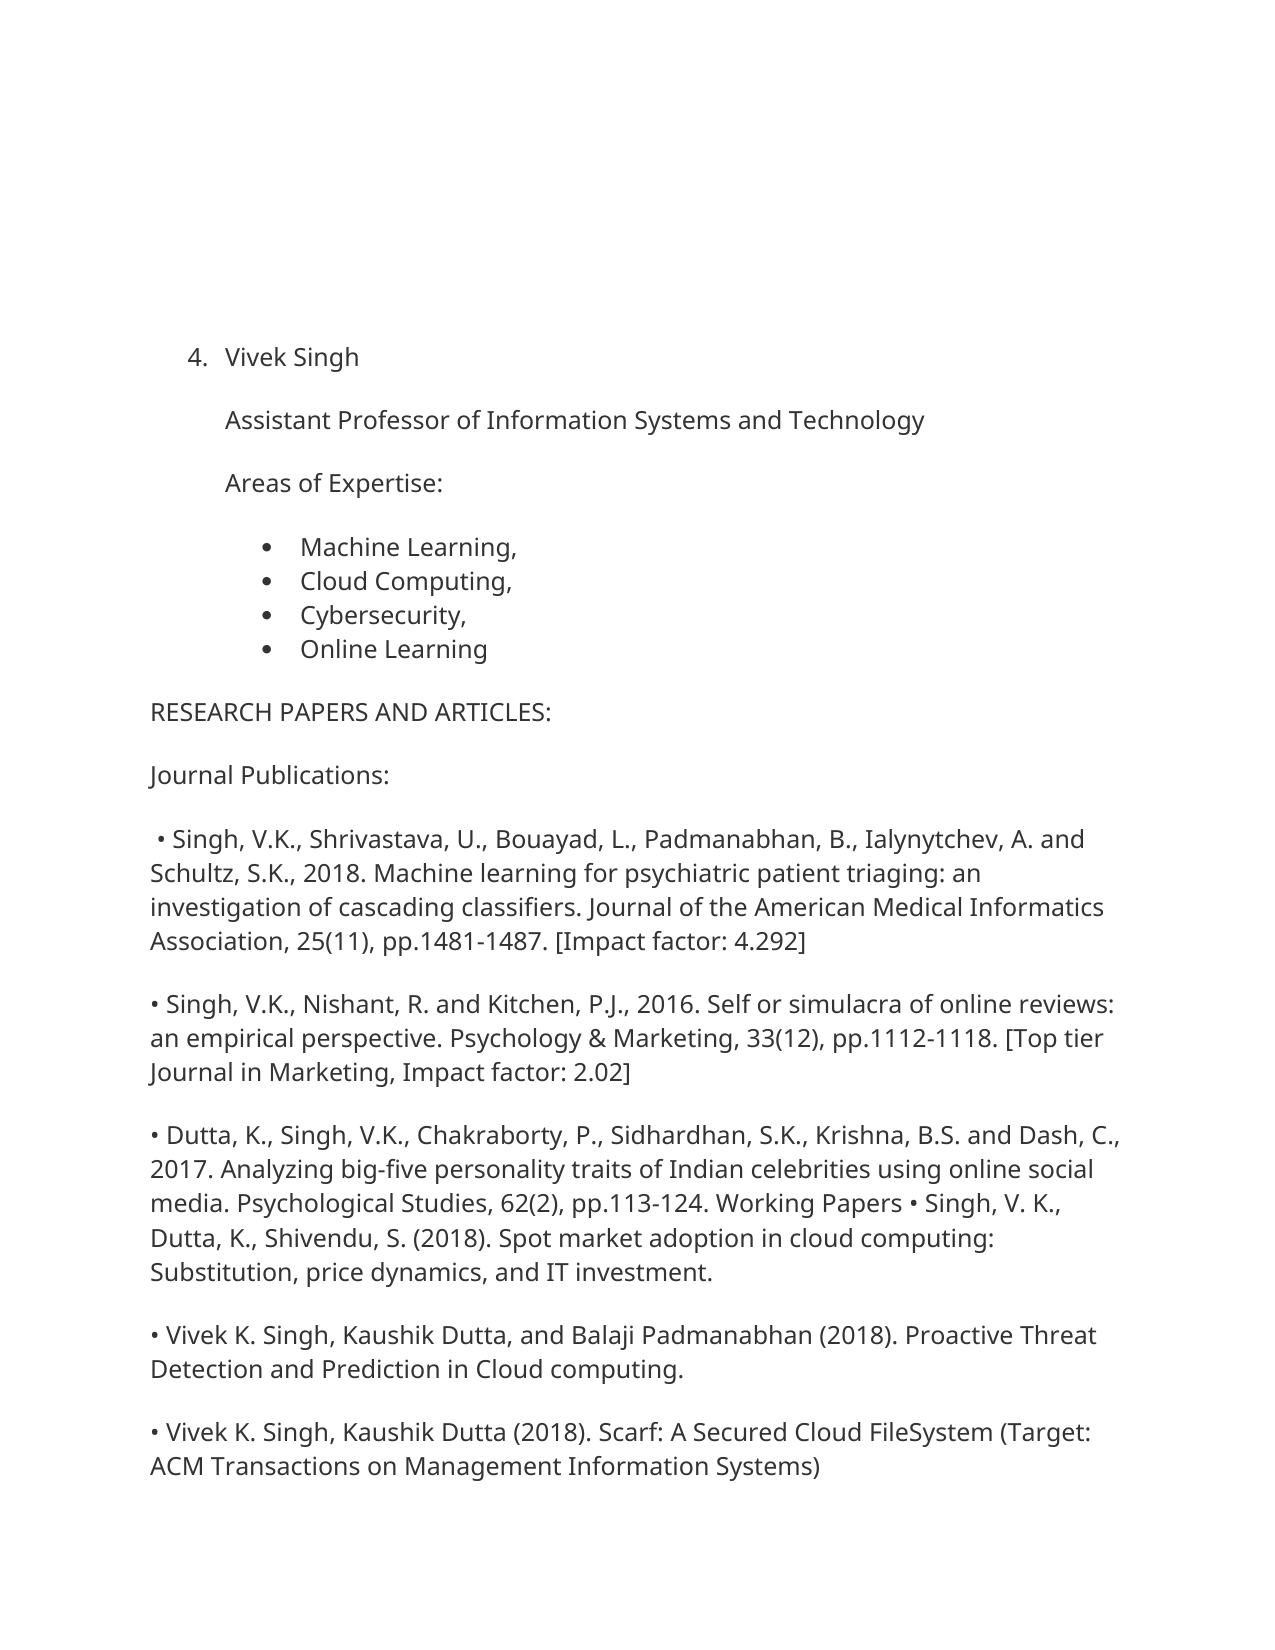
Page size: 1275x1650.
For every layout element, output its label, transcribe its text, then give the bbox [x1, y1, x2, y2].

text Assistant Professor of Information Systems and Technology [150, 403, 1125, 437]
text RESEARCH PAPERS AND ARTICLES: [150, 695, 1125, 729]
text • Singh, V.K., Shrivastava, U., Bouayad, L., Padmanabhan, B., Ialynytchev, A. and Schultz, S.K., 2018. Machine learning for psychiatric patient triaging: an investigation of cascading classifiers. Journal of the American Medical Informatics Association, 25(11), pp.1481-1487. [Impact factor: 4.292] [150, 821, 1125, 957]
list Cloud Computing, [262, 563, 1125, 597]
text • Singh, V.K., Nishant, R. and Kitchen, P.J., 2016. Self or simulacra of online reviews: an empirical perspective. Psychology & Marketing, 33(12), pp.1112-1118. [Top tier Journal in Marketing, Impact factor: 2.02] [150, 987, 1125, 1089]
text Journal Publications: [150, 758, 1125, 792]
list Machine Learning, [262, 529, 1125, 563]
list Cybersecurity, [262, 597, 1125, 632]
text Areas of Expertise: [225, 466, 1125, 500]
list Online Learning [262, 632, 1125, 666]
list Vivek Singh [187, 340, 1125, 374]
text • Vivek K. Singh, Kaushik Dutta (2018). Scarf: A Secured Cloud FileSystem (Target: ACM Transactions on Management Information Systems) [150, 1415, 1125, 1483]
text • Vivek K. Singh, Kaushik Dutta, and Balaji Padmanabhan (2018). Proactive Threat Detection and Prediction in Cloud computing. [150, 1317, 1125, 1386]
